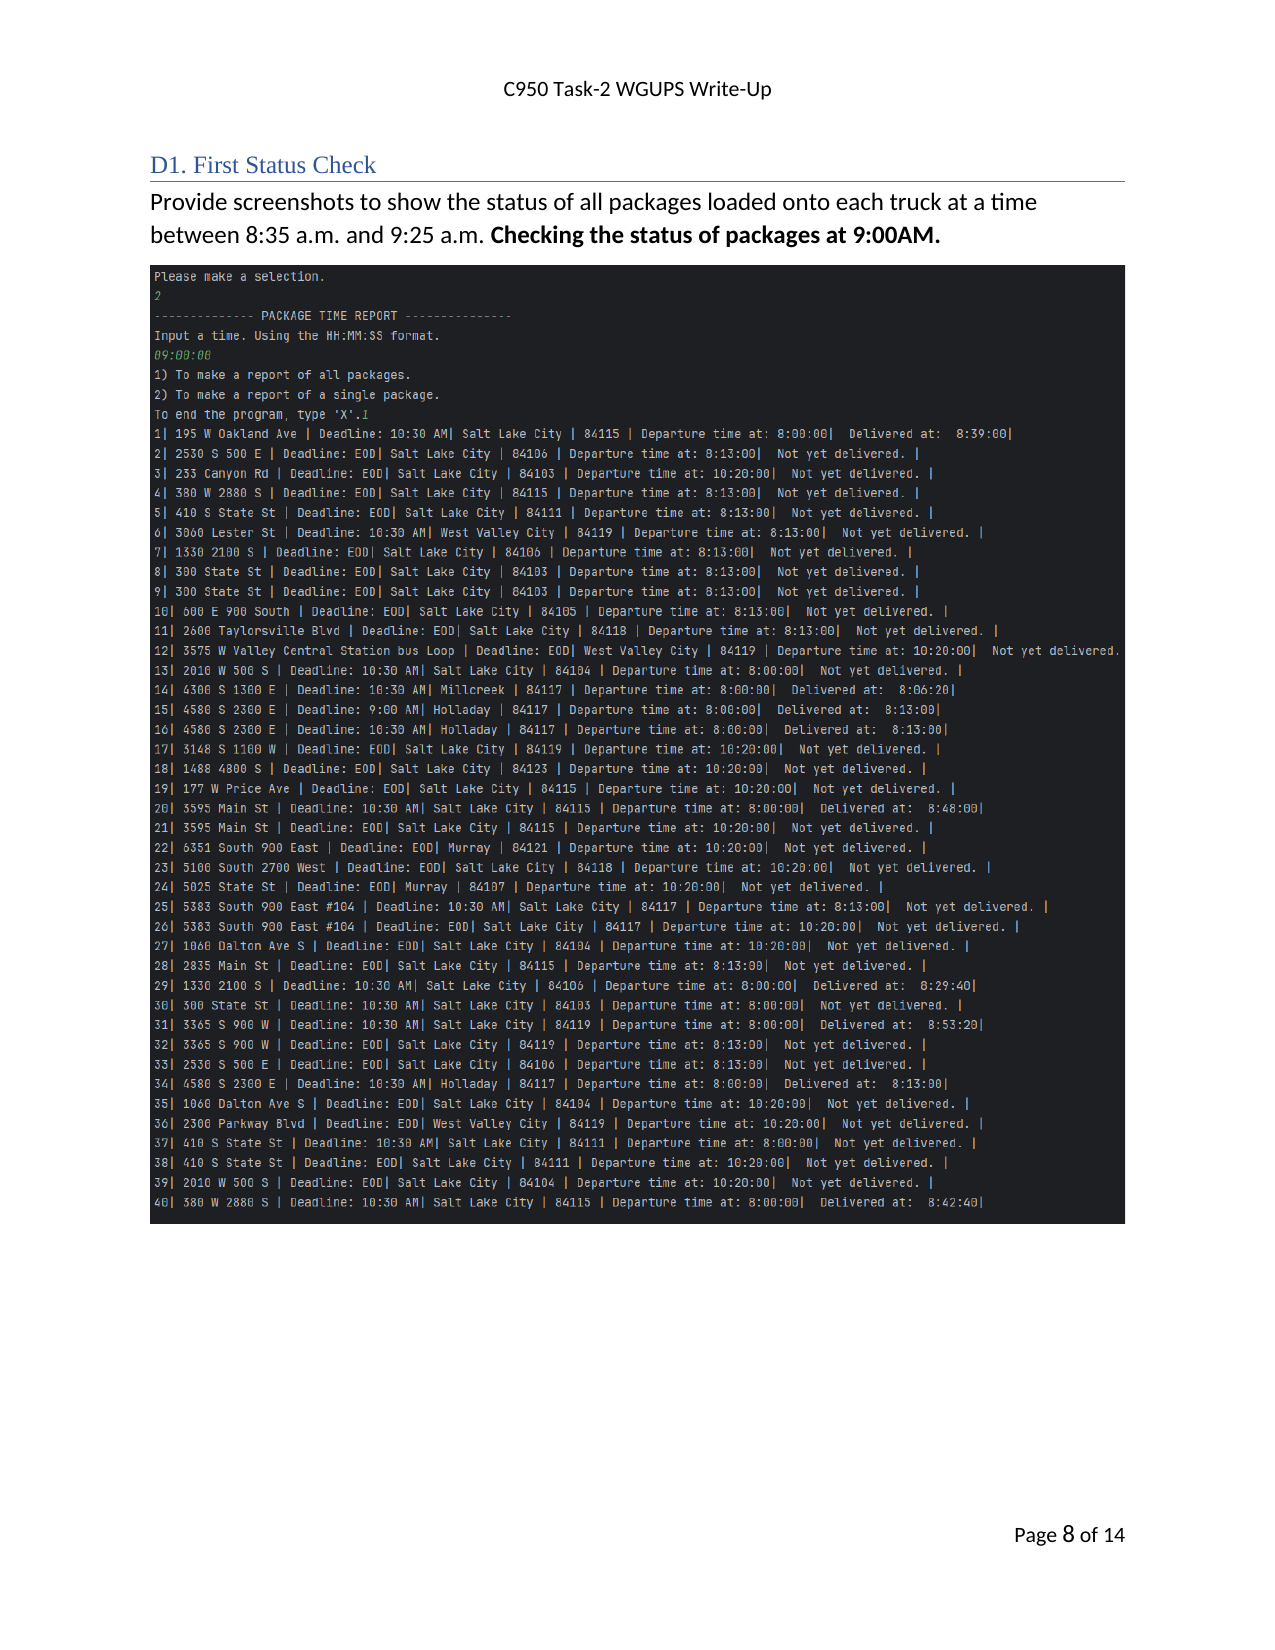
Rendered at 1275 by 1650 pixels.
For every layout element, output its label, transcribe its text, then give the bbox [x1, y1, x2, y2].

picture [150, 265, 1125, 1224]
subtitle D1. First Status Check [150, 150, 1125, 181]
text Provide screenshots to show the status of all packages loaded onto each truck at a time between 8:35 a.m. and 9:25 a.m. Checking the status of packages at 9:00AM. [150, 186, 1125, 250]
